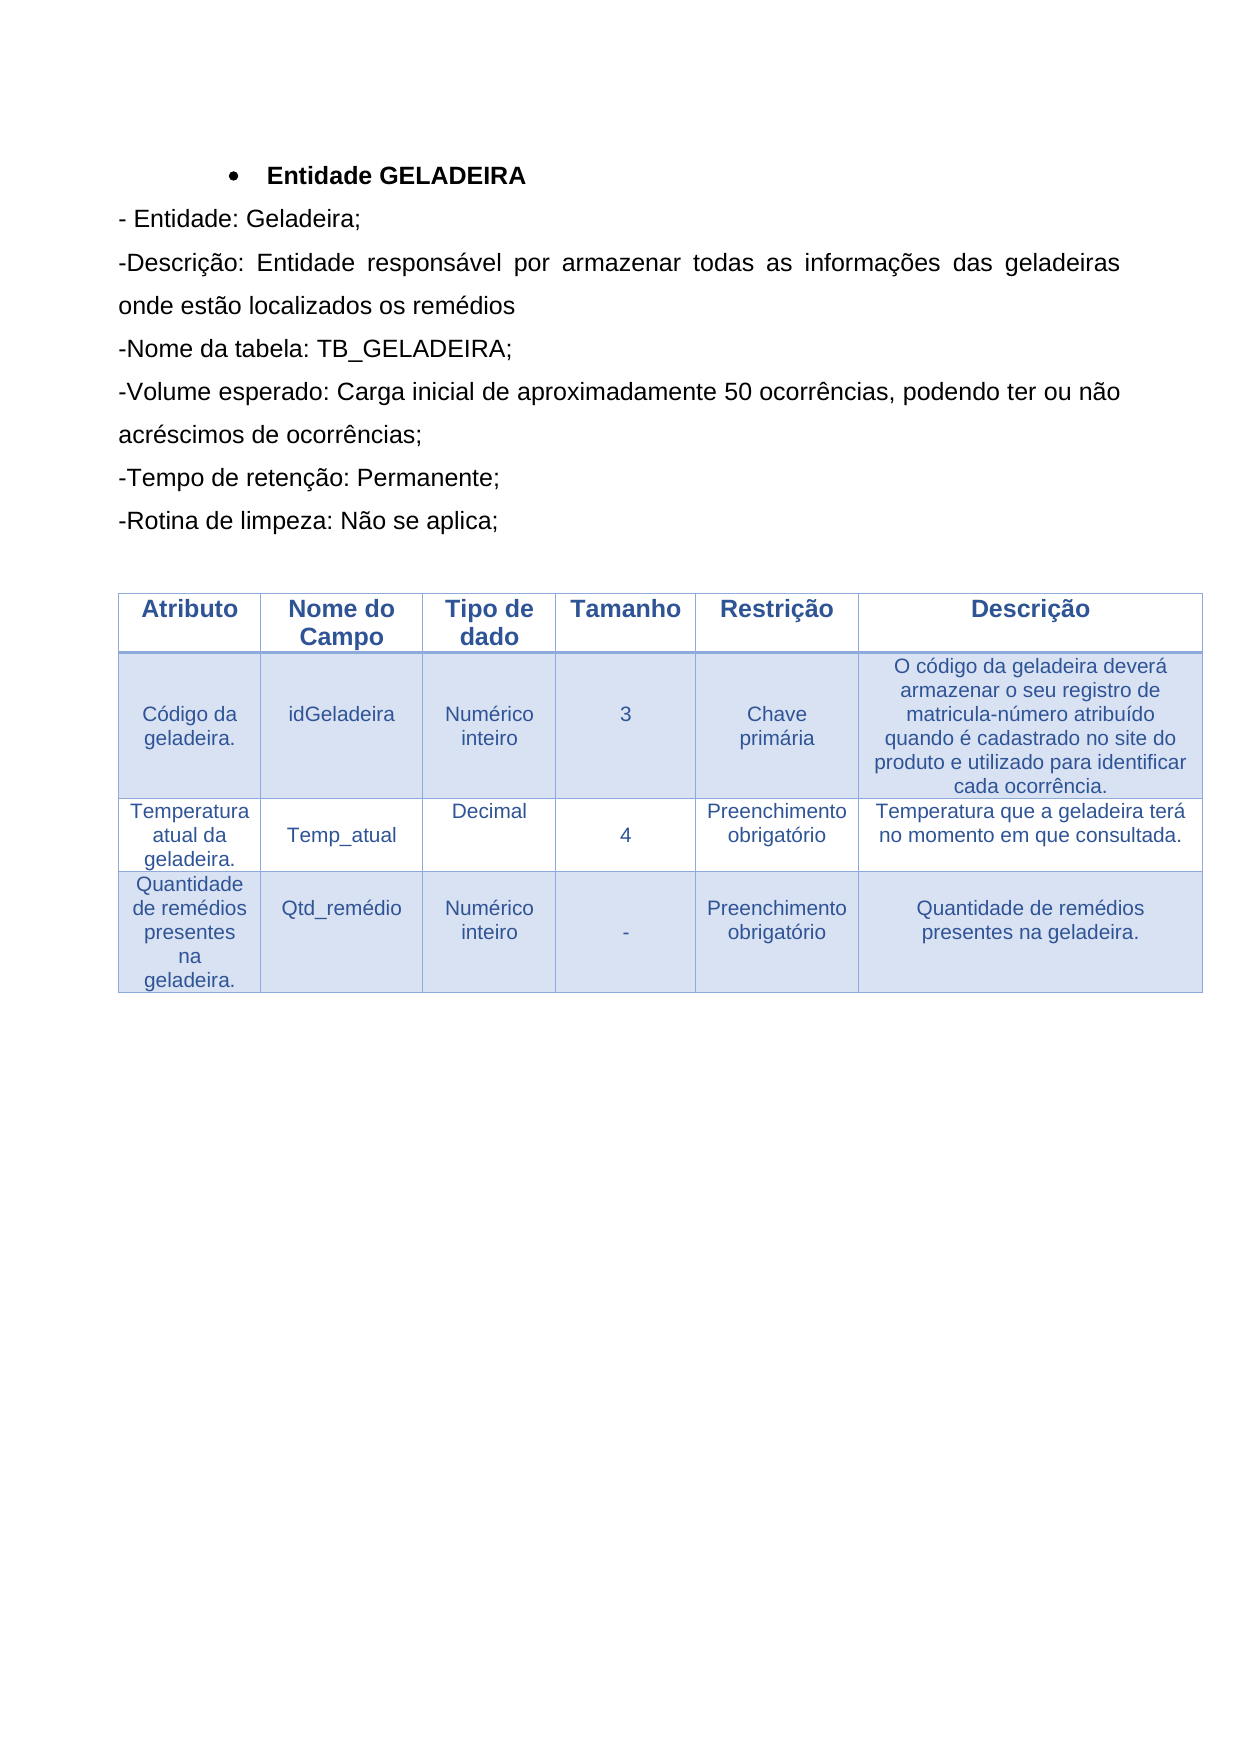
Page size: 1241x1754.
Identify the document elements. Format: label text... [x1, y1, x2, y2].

table_cell 4 [556, 799, 695, 871]
table_header Atributo [119, 594, 260, 651]
text -Tempo de retenção: Permanente; [118, 463, 1122, 492]
table_cell Preenchimento obrigatório [696, 799, 858, 871]
table_cell O código da geladeira deverá armazenar o seu registro de matricula-número atribuído quando é cadastrado no site do produto e utilizado para identificar cada ocorrência. [859, 654, 1202, 798]
table_cell Qtd_remédio [261, 872, 422, 992]
table_cell Temp_atual [261, 799, 422, 871]
table_header Tipo de dado [423, 594, 555, 651]
table_cell Código da geladeira. [119, 654, 260, 798]
text -Rotina de limpeza: Não se aplica; [118, 506, 1122, 535]
table_cell 3 [556, 654, 695, 798]
text -Descrição: Entidade responsável por armazenar todas as informações das geladeiras onde estão localizados os remédios [118, 248, 1122, 319]
table_cell Numérico inteiro [423, 654, 555, 798]
text -Volume esperado: Carga inicial de aproximadamente 50 ocorrências, podendo ter ou não acréscimos de ocorrências; [118, 377, 1122, 449]
table_header Restrição [696, 594, 858, 651]
table_cell Temperatura que a geladeira terá no momento em que consultada. [859, 799, 1202, 871]
list Entidade GELADEIRA [229, 161, 1122, 190]
table_cell Chave primária [696, 654, 858, 798]
table_header Descrição [859, 594, 1202, 651]
table_cell idGeladeira [261, 654, 422, 798]
table_cell - [556, 872, 695, 992]
table_cell Decimal [423, 799, 555, 871]
table_cell Temperatura atual da geladeira. [119, 799, 260, 871]
text - Entidade: Geladeira; [118, 204, 1122, 233]
table_header Tamanho [556, 594, 695, 651]
table_cell Preenchimento obrigatório [696, 872, 858, 992]
table_cell Quantidade de remédios presentes na geladeira. [119, 872, 260, 992]
table_cell Quantidade de remédios presentes na geladeira. [859, 872, 1202, 992]
table_header Nome do Campo [261, 594, 422, 651]
table_cell Numérico inteiro [423, 872, 555, 992]
text -Nome da tabela: TB_GELADEIRA; [118, 334, 1122, 363]
